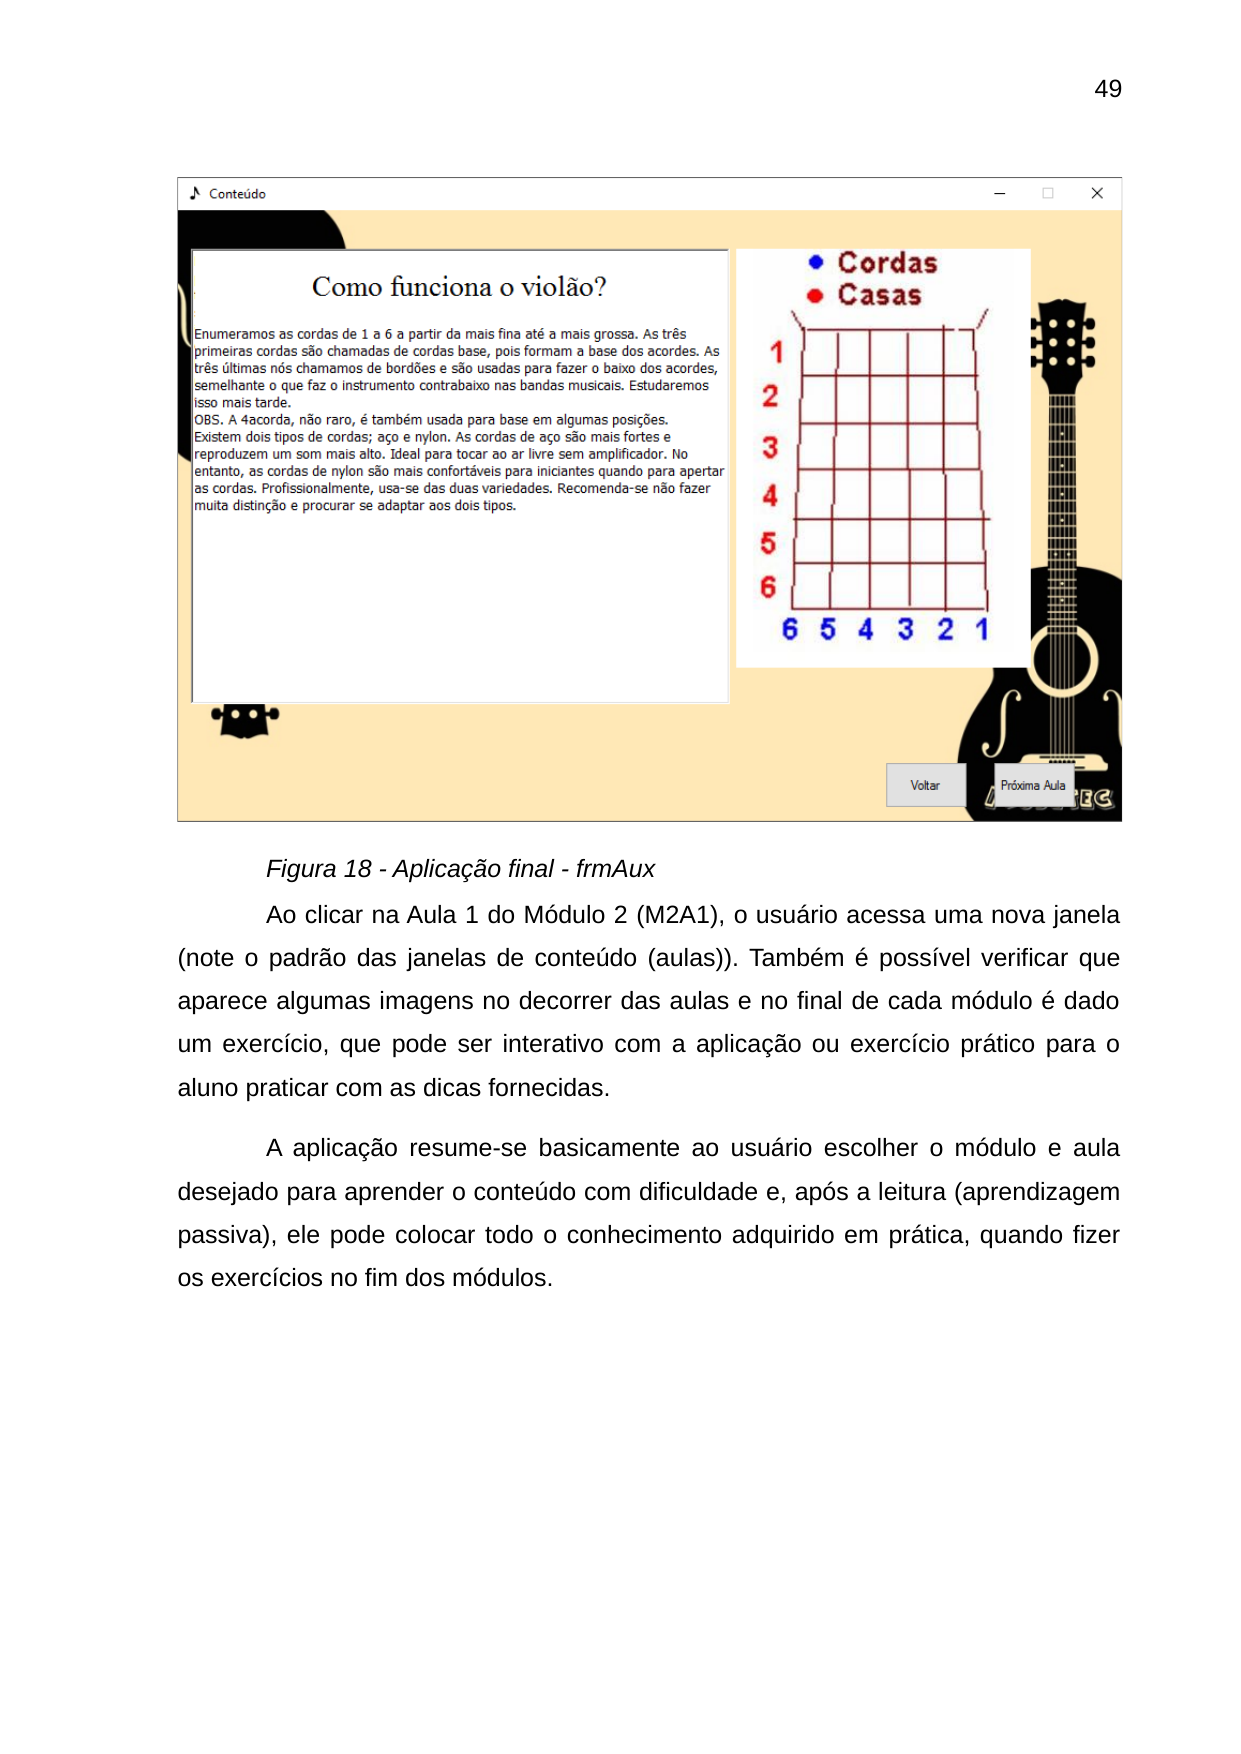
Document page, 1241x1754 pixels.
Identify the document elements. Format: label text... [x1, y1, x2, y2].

text Ao clicar na Aula 1 do Módulo 2 (M2A1), o usuário acessa uma nova janela (note o padrão das janelas de conteúdo (aulas)). Também é possível verificar que aparece algumas imagens no decorrer das aulas e no final de cada módulo é dado um exercício, que pode ser interativo com a aplicação ou exercício prático para o aluno praticar com as dicas fornecidas. [177, 900, 1122, 1101]
text Figura 18 - Aplicação final - frmAux [177, 853, 1122, 882]
picture [177, 177, 1123, 822]
text A aplicação resume-se basicamente ao usuário escolher o módulo e aula desejado para aprender o conteúdo com dificuldade e, após a leitura (aprendizagem passiva), ele pode colocar todo o conhecimento adquirido em prática, quando fizer os exercícios no fim dos módulos. [177, 1133, 1122, 1291]
